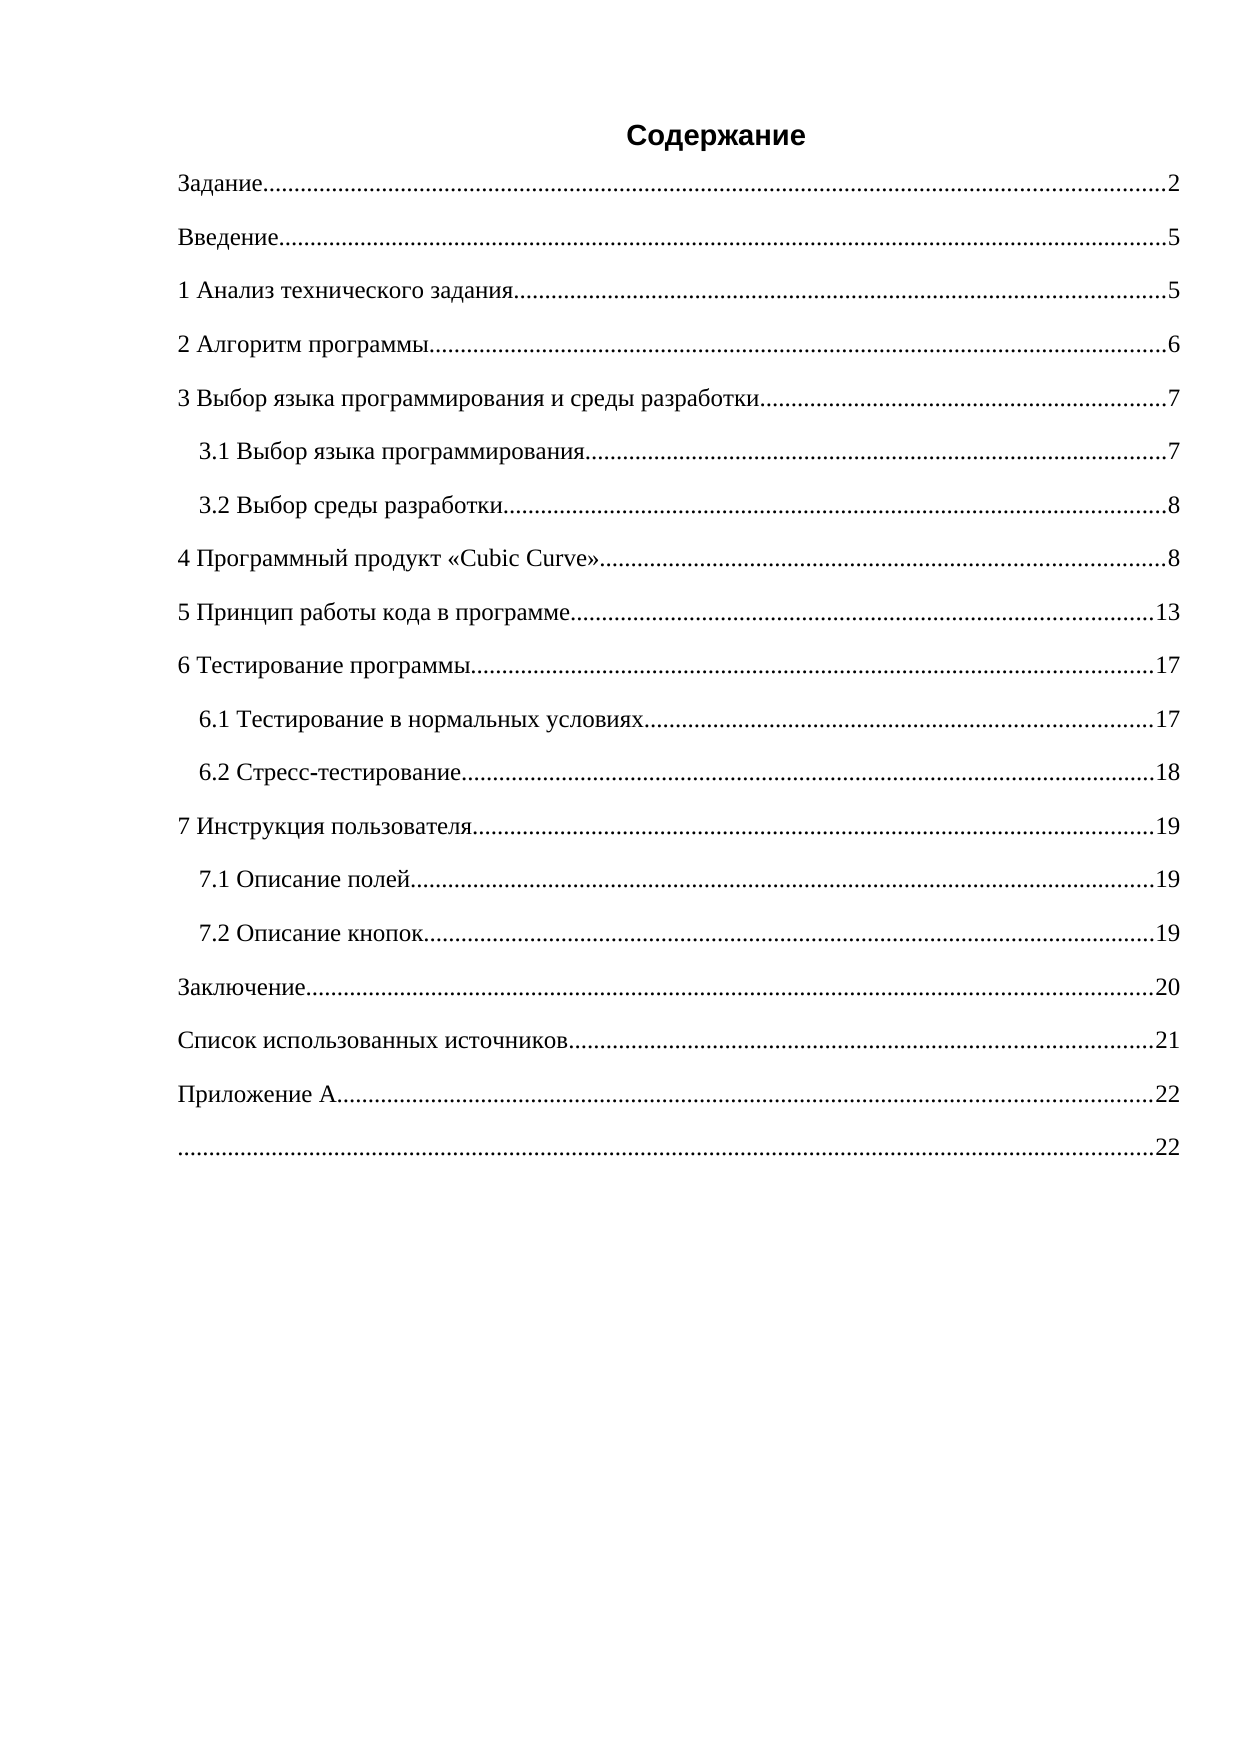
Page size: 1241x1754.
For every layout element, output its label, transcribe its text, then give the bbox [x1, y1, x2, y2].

text Содержание [177, 118, 1181, 152]
text 3 Выбор языка программирования и среды разработки 7 [177, 383, 1181, 411]
text 7.2 Описание кнопок 19 [177, 918, 1181, 947]
text Введение 5 [177, 222, 1181, 251]
text 6.2 Стресс-тестирование 18 [177, 757, 1181, 786]
text Задание 2 [177, 168, 1181, 197]
text 22 [177, 1132, 1181, 1161]
text 4 Программный продукт «Cubic Curve» 8 [177, 543, 1181, 572]
text 1 Анализ технического задания 5 [177, 276, 1181, 304]
text 5 Принцип работы кода в программе 13 [177, 597, 1181, 626]
text 7 Инструкция пользователя 19 [177, 811, 1181, 840]
text Заключение 20 [177, 972, 1181, 1000]
text Приложение А 22 [177, 1079, 1181, 1107]
text 2 Алгоритм программы 6 [177, 329, 1181, 358]
text 3.2 Выбор среды разработки 8 [177, 490, 1181, 518]
text 6 Тестирование программы 17 [177, 650, 1181, 679]
text 6.1 Тестирование в нормальных условиях 17 [177, 704, 1181, 733]
text Список использованных источников 21 [177, 1025, 1181, 1054]
text 7.1 Описание полей 19 [177, 864, 1181, 893]
text 3.1 Выбор языка программирования 7 [177, 436, 1181, 465]
